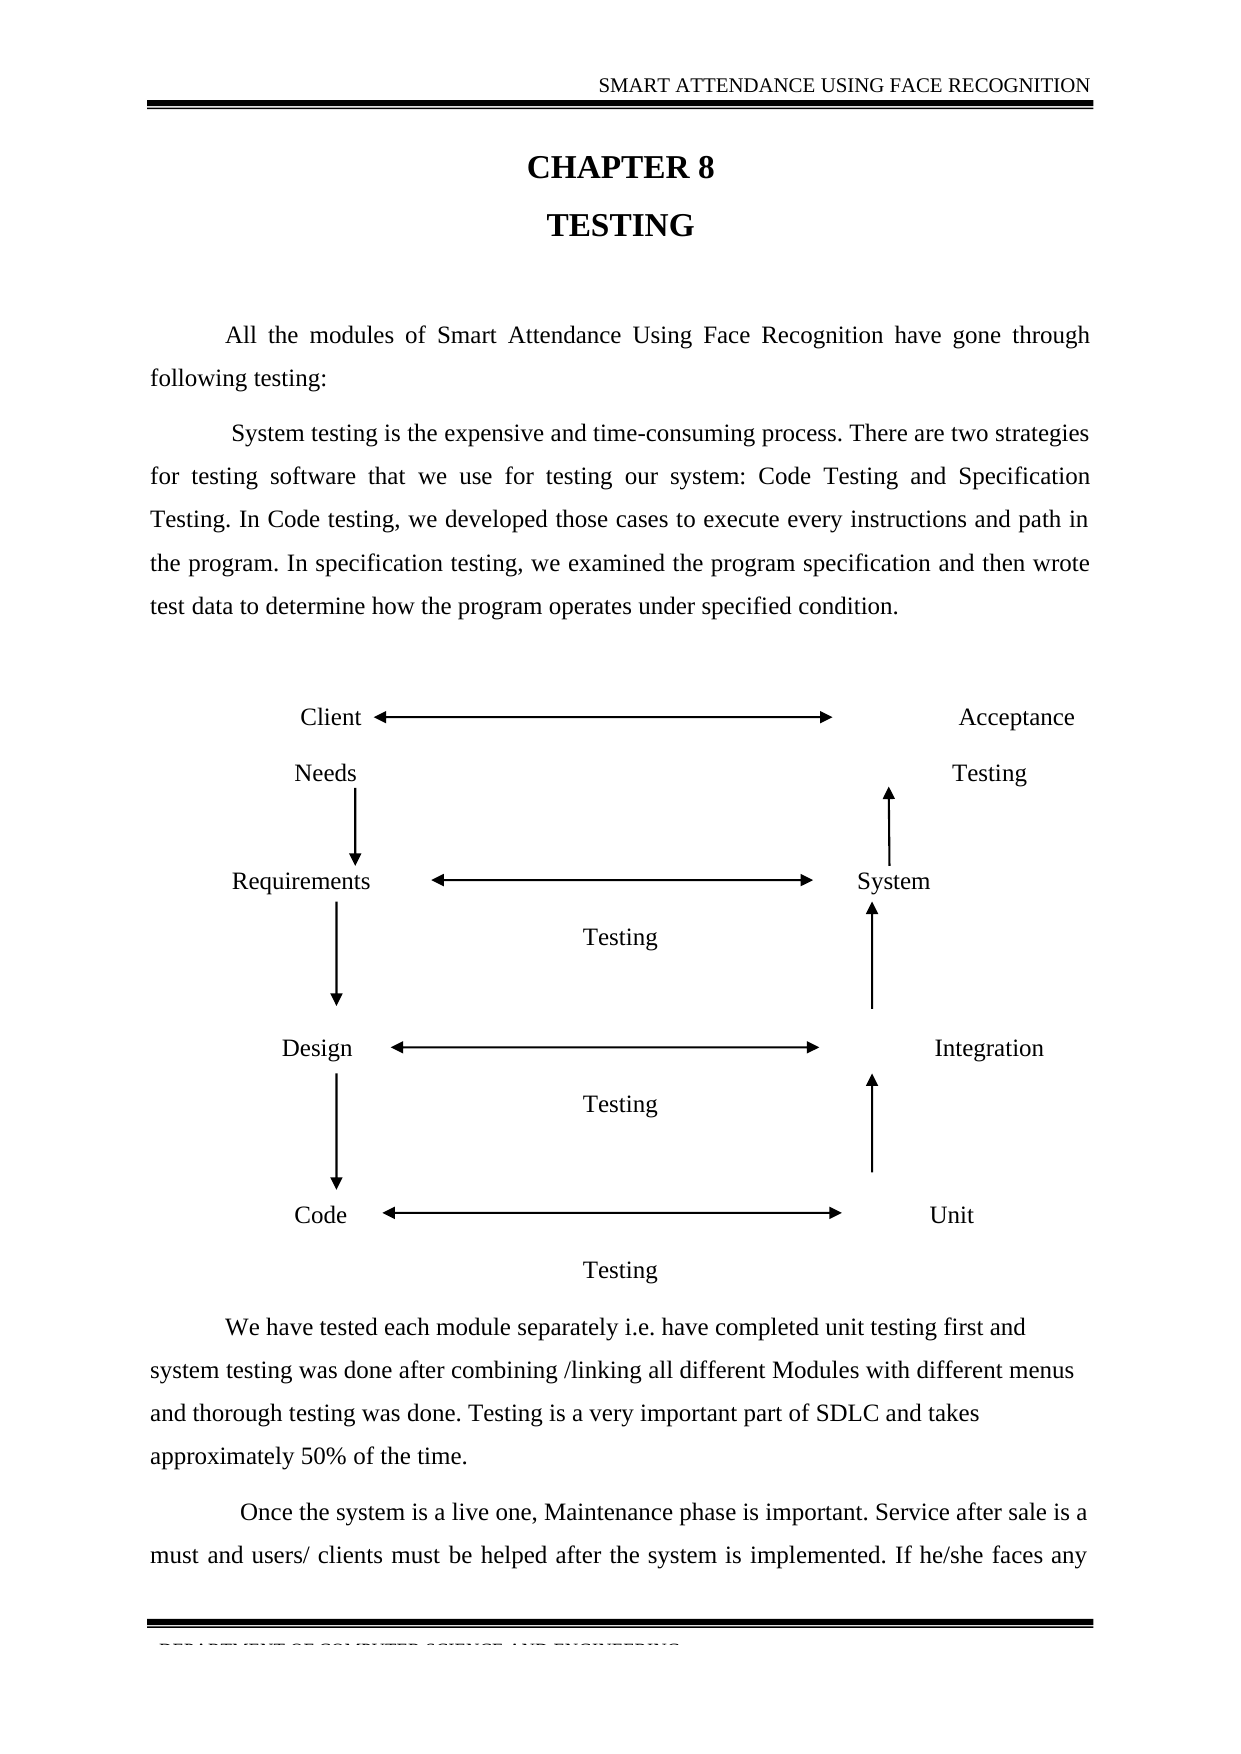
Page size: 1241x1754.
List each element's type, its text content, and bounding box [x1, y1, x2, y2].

text Once the system is a live one, Maintenance phase is important. Service after sale is a must and users/ clients must be helped after the system is implemented. If he/she faces any [150, 1497, 1110, 1568]
text We have tested each module separately i.e. have completed unit testing first and system testing was done after combining /linking all different Modules with different menus and thorough testing was done. Testing is a very important part of SDLC and takes approximately 50% of the time. [150, 1312, 1093, 1470]
text Code Unit [294, 1200, 1178, 1229]
text Testing [387, 922, 853, 951]
text Design Integration [282, 1033, 1178, 1062]
text Client Acceptance [300, 702, 1178, 731]
text System testing is the expensive and time-consuming process. There are two strategies for testing software that we use for testing our system: Code Testing and Specification Testing. In Code testing, we developed those cases to execute every instructions and path in the program. In specification testing, we examined the program specification and then wrote test data to determine how the program operates under specified condition. [150, 418, 1091, 619]
text Requirements System [232, 866, 1178, 895]
text Needs Testing [294, 758, 1178, 787]
subtitle CHAPTER 8 TESTING [526, 147, 715, 243]
text All the modules of Smart Attendance Using Face Recognition have gone through following testing: [150, 320, 1091, 392]
text Testing [387, 1089, 853, 1118]
text Testing [387, 1256, 853, 1284]
